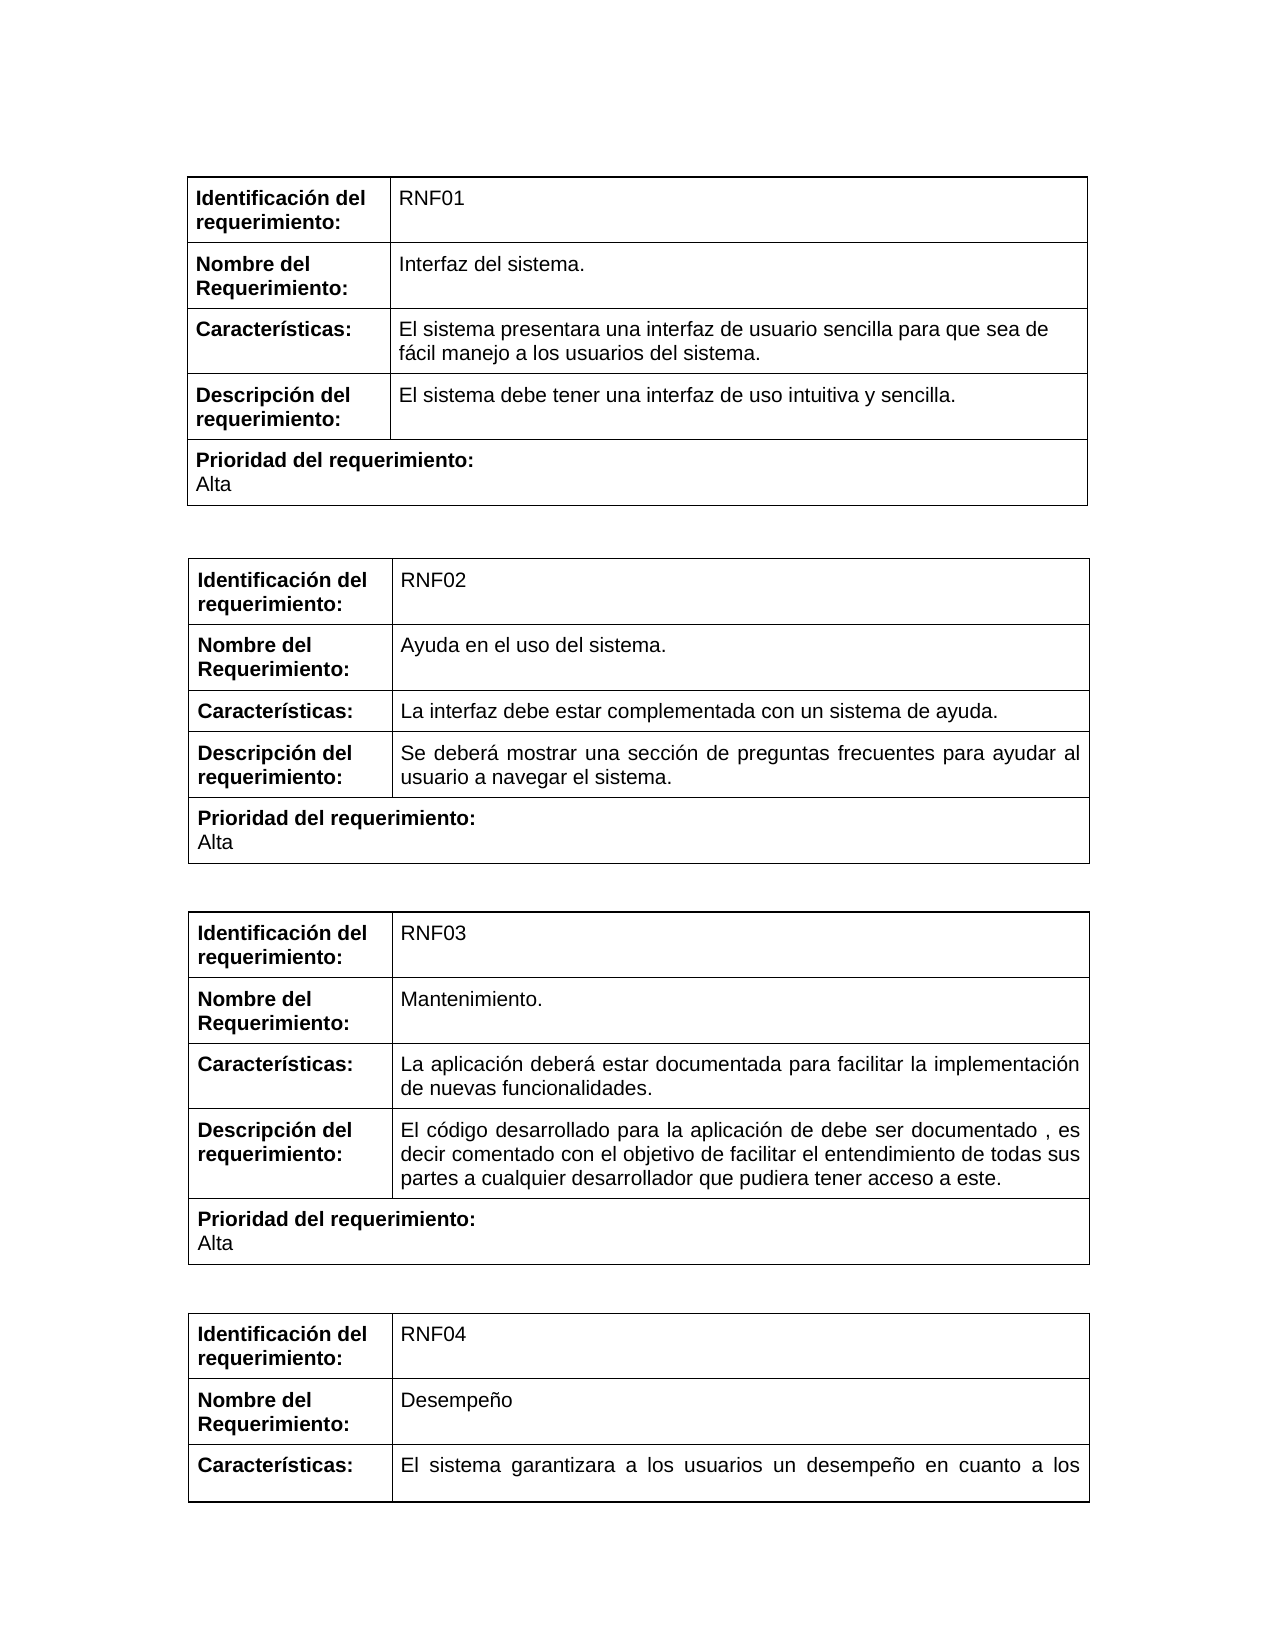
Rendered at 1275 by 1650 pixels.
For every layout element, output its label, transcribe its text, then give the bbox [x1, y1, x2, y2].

table_cell Desempeño [393, 1379, 1089, 1444]
table_cell Características: [189, 691, 392, 731]
table_cell El sistema debe tener una interfaz de uso intuitiva y sencilla. [391, 374, 1087, 439]
table_cell Se deberá mostrar una sección de preguntas frecuentes para ayudar al usuario a navegar el sistema. [393, 732, 1089, 797]
table_cell Características: [189, 1044, 392, 1108]
table_cell Características: [188, 309, 390, 373]
table_cell Interfaz del sistema. [391, 243, 1087, 308]
table_header Identificación del requerimiento: [188, 178, 390, 242]
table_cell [393, 1445, 1089, 1501]
table_cell Nombre del Requerimiento: [188, 243, 390, 308]
table_cell Descripción del requerimiento: [189, 732, 392, 797]
table_cell Descripción del requerimiento: [189, 1109, 392, 1198]
table_cell La interfaz debe estar complementada con un sistema de ayuda. [393, 691, 1089, 731]
table_header Identificación del requerimiento: [189, 913, 392, 977]
table_header RNF02 [393, 559, 1089, 624]
table_cell Mantenimiento. [393, 978, 1089, 1043]
table_cell Ayuda en el uso del sistema. [393, 625, 1089, 689]
table_header Identificación del requerimiento: [189, 559, 392, 624]
table_cell Características: [189, 1445, 392, 1501]
table_cell Nombre del Requerimiento: [189, 978, 392, 1043]
table_cell Prioridad del requerimiento: Alta [189, 798, 1089, 862]
table_header RNF03 [393, 913, 1089, 977]
table_header RNF04 [393, 1314, 1089, 1378]
table_cell Nombre del Requerimiento: [189, 1379, 392, 1444]
table_header Identificación del requerimiento: [189, 1314, 392, 1378]
table_cell Prioridad del requerimiento: Alta [188, 440, 1087, 504]
table_cell Prioridad del requerimiento: Alta [189, 1199, 1089, 1263]
table_cell El sistema presentara una interfaz de usuario sencilla para que sea de fácil manejo a los usuarios del sistema. [391, 309, 1087, 373]
table_cell Descripción del requerimiento: [188, 374, 390, 439]
table_cell La aplicación deberá estar documentada para facilitar la implementación de nuevas funcionalidades. [393, 1044, 1089, 1108]
table_cell Nombre del Requerimiento: [189, 625, 392, 689]
table_header RNF01 [391, 178, 1087, 242]
table_cell El código desarrollado para la aplicación de debe ser documentado , es decir comentado con el objetivo de facilitar el entendimiento de todas sus partes a cualquier desarrollador que pudiera tener acceso a este. [393, 1109, 1089, 1198]
